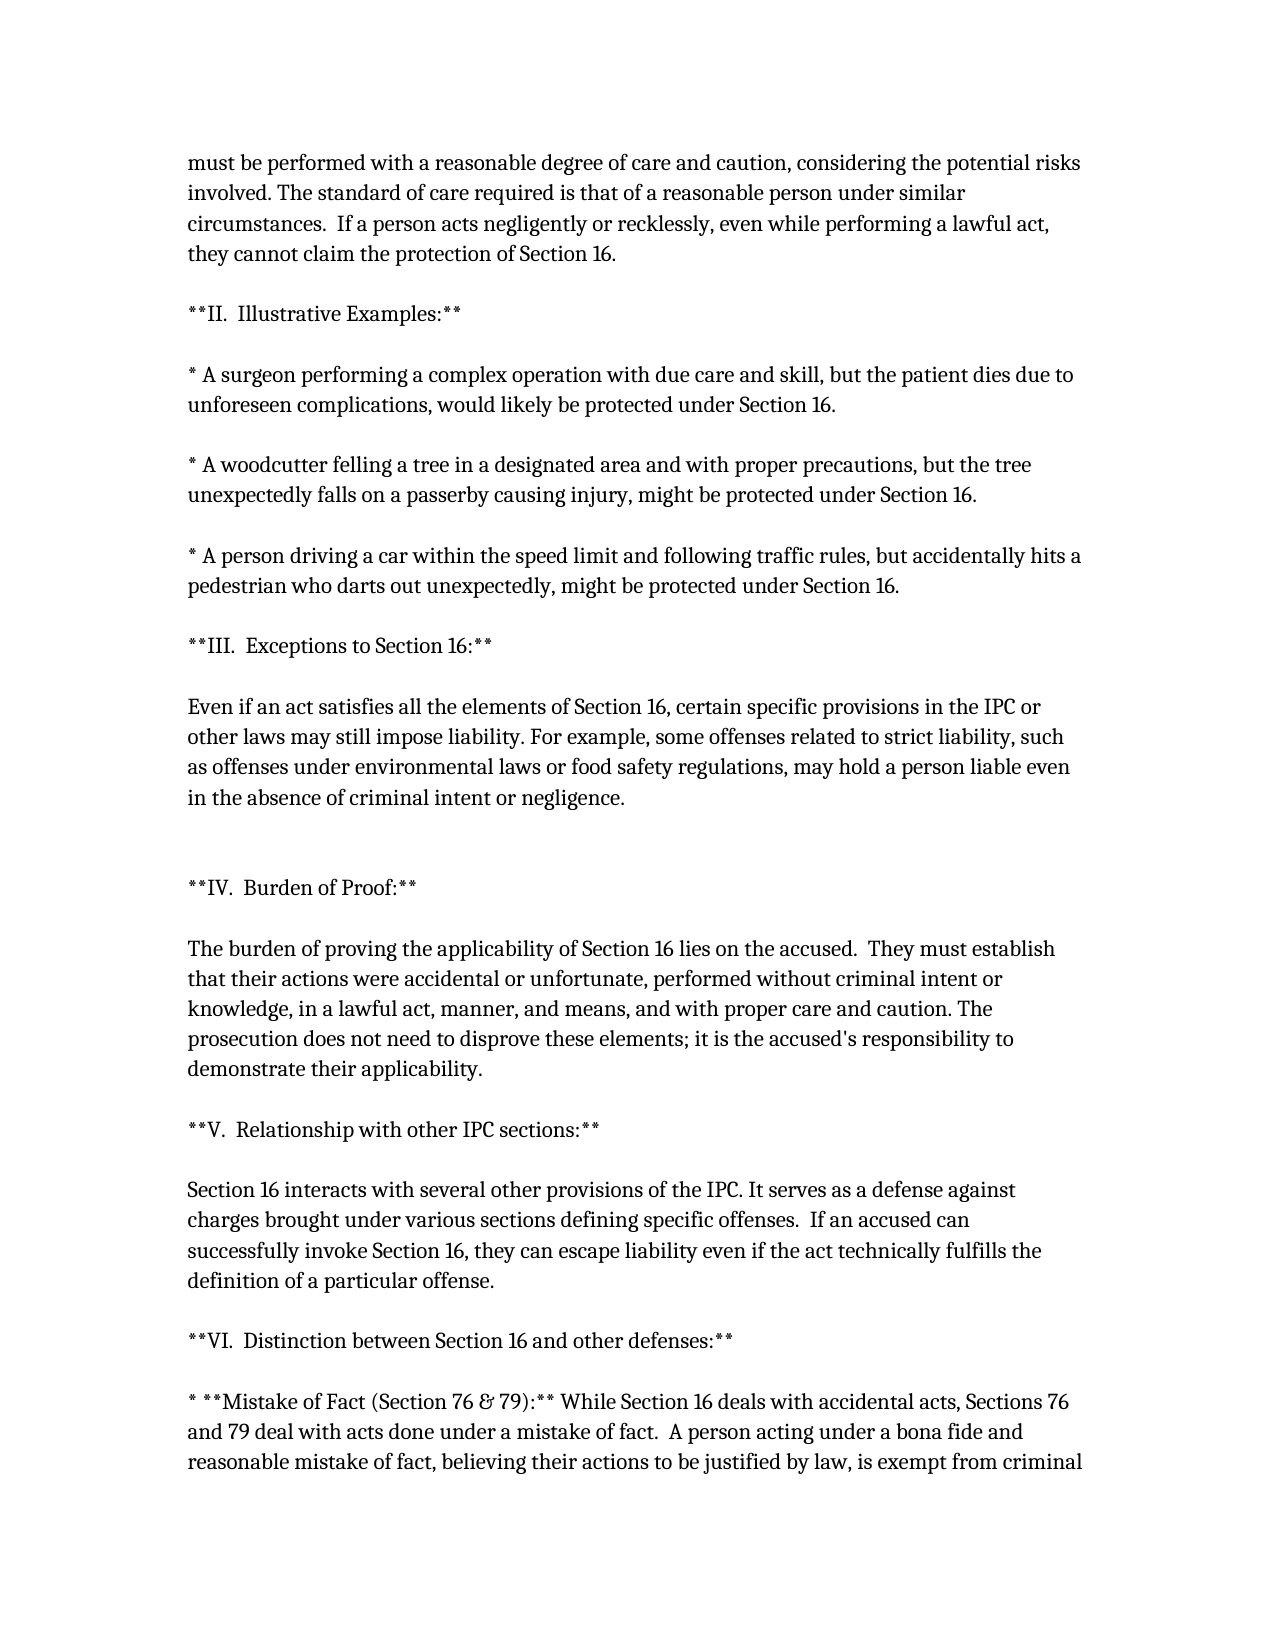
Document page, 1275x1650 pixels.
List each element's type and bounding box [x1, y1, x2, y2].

text [187, 150, 1087, 1475]
